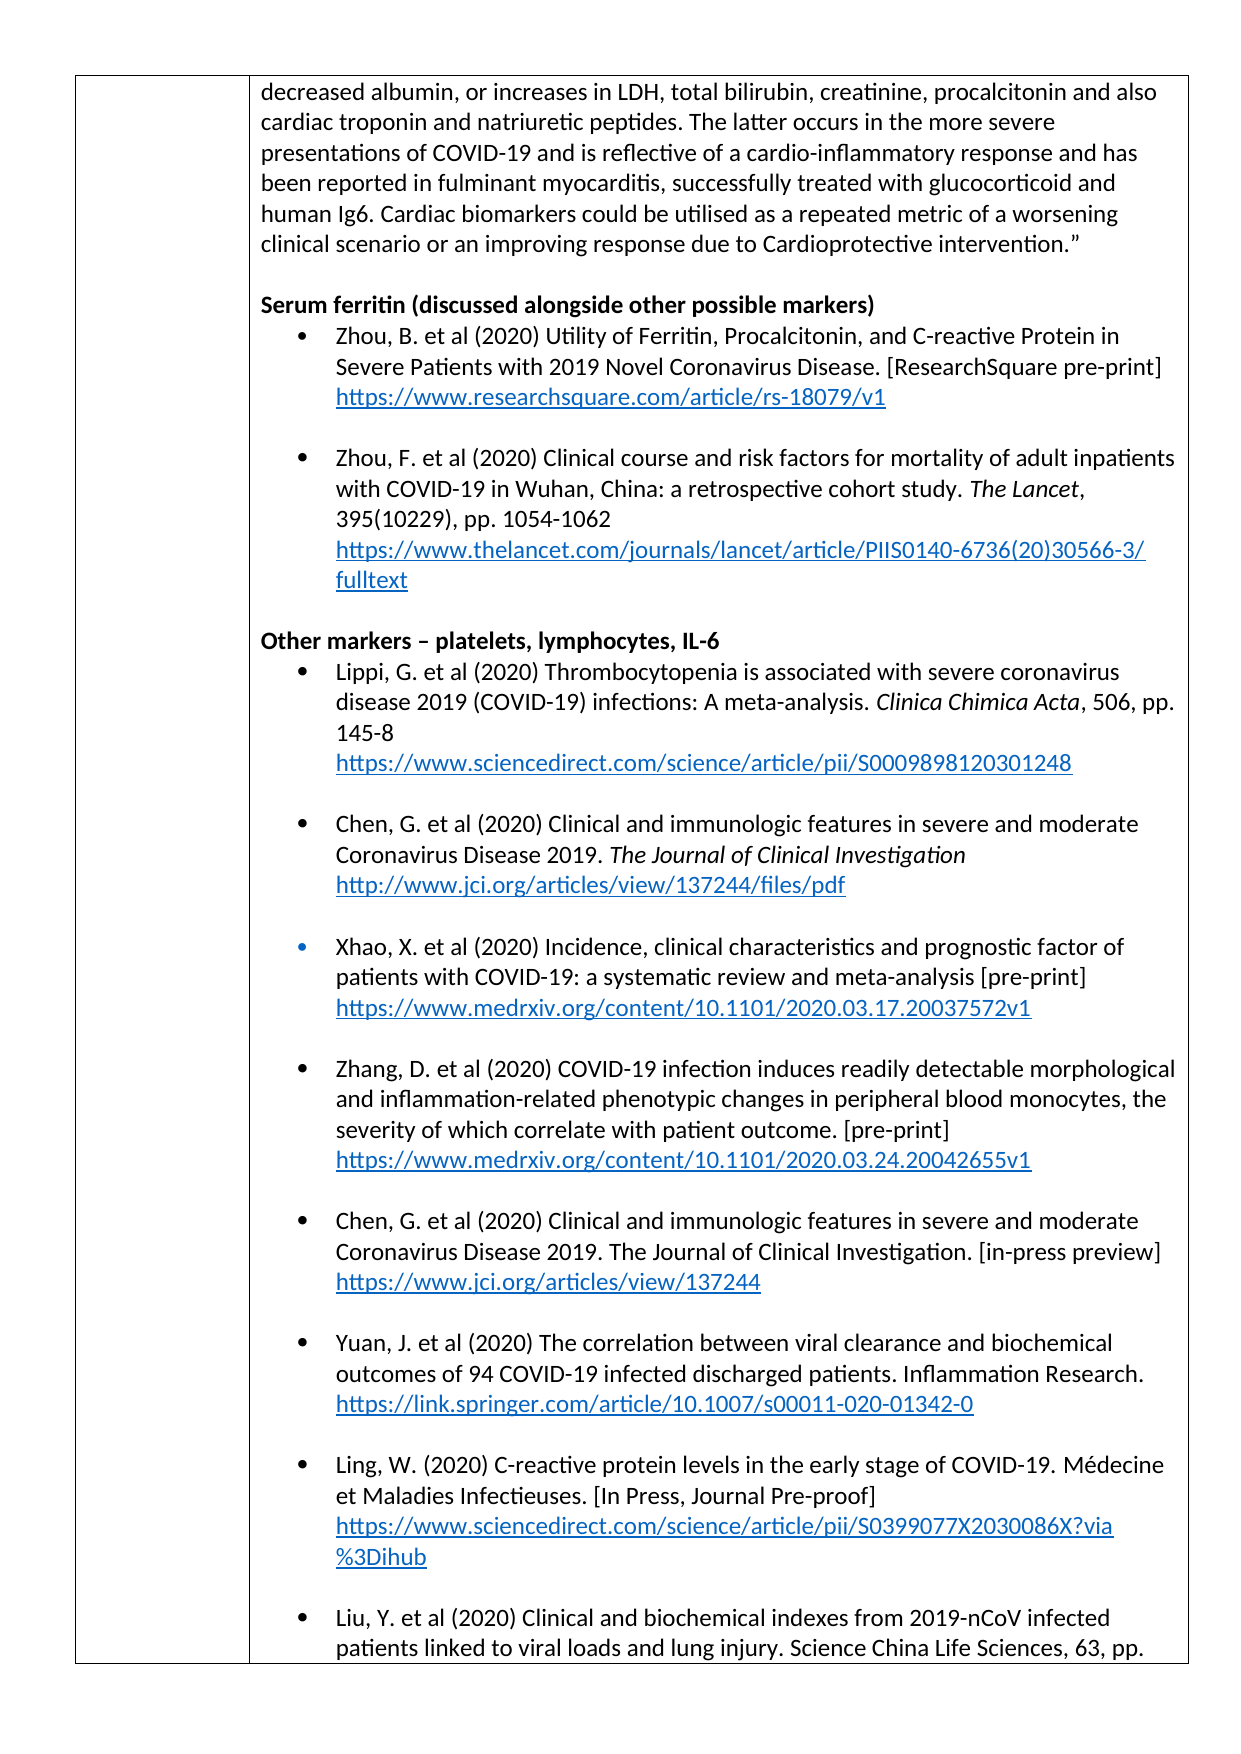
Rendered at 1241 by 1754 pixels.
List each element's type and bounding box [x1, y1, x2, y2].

table_cell [76, 76, 249, 1663]
table_cell [250, 76, 1188, 1663]
